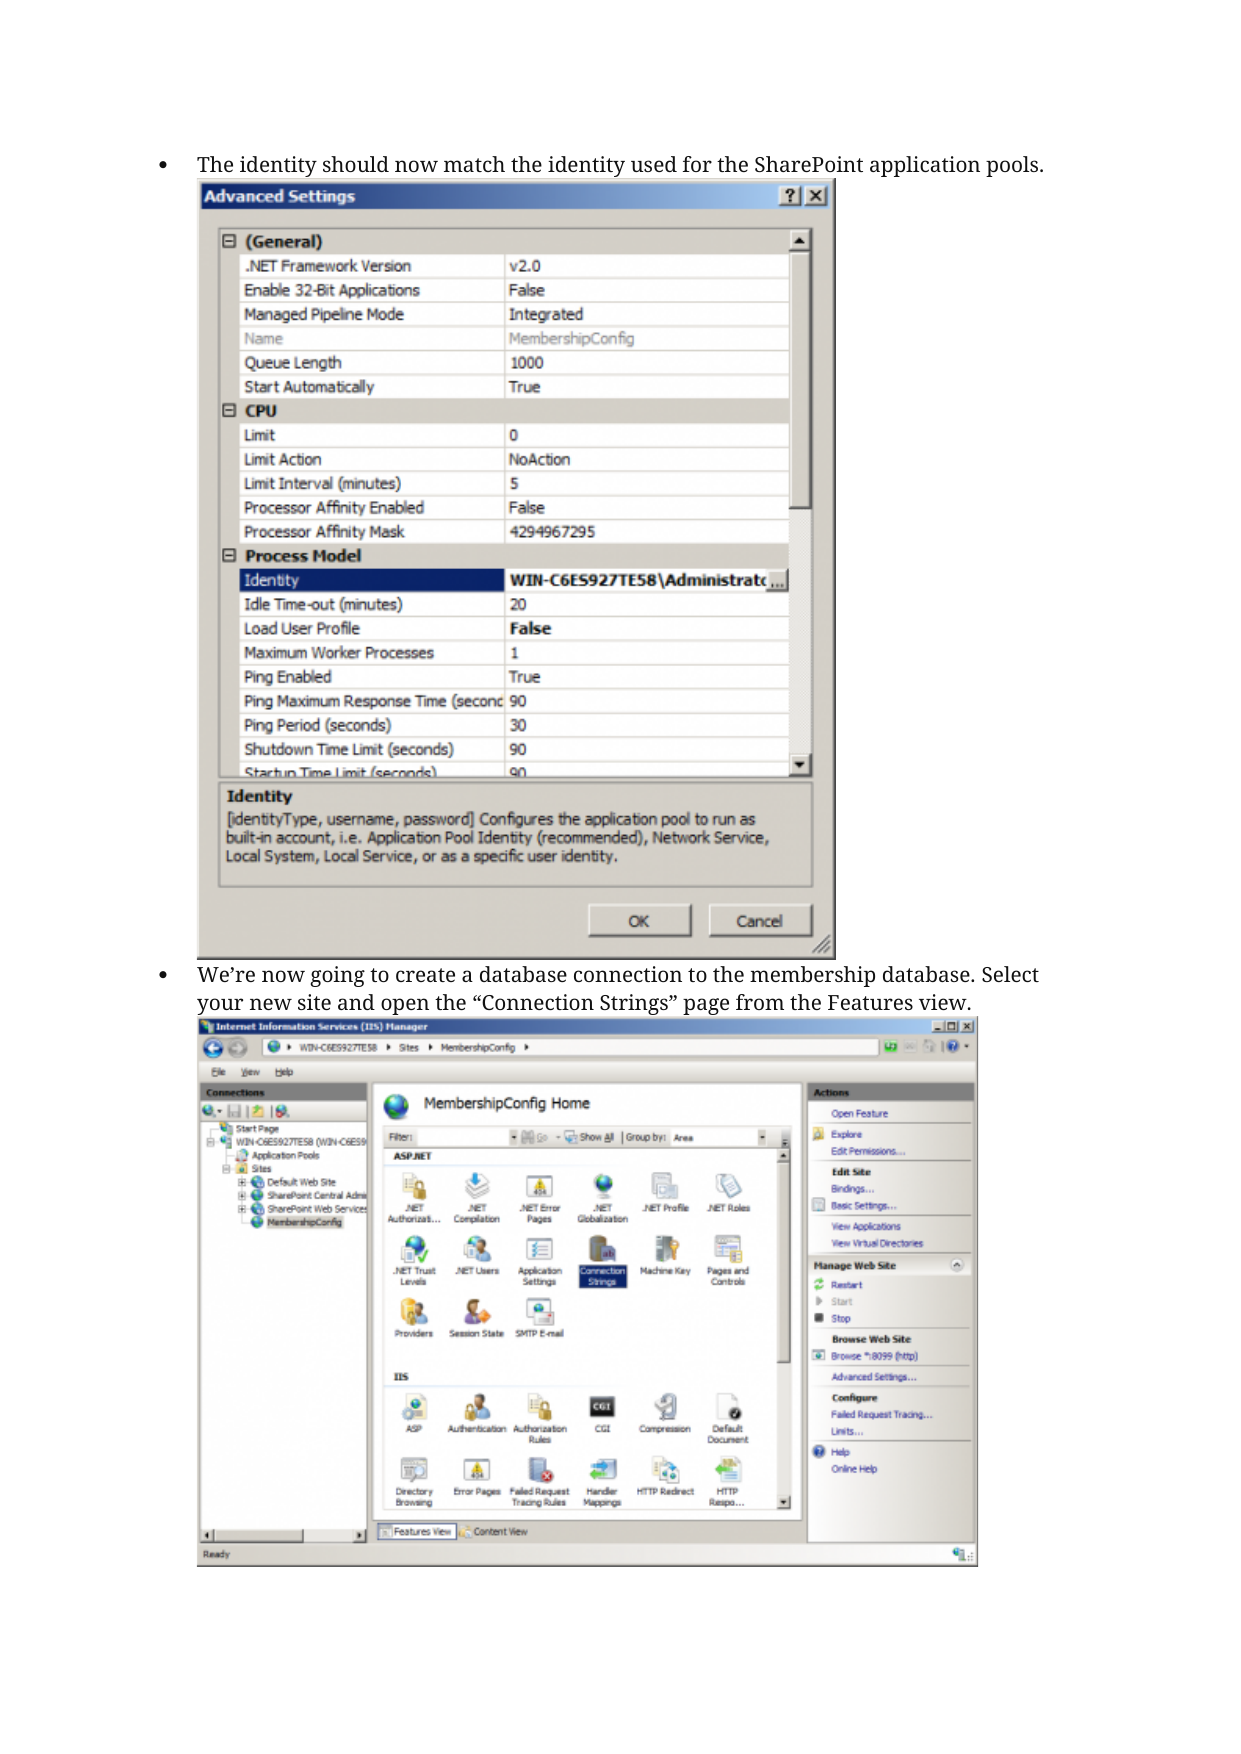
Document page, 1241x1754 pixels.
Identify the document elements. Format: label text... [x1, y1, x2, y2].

picture [196, 178, 836, 960]
picture [196, 1016, 979, 1567]
